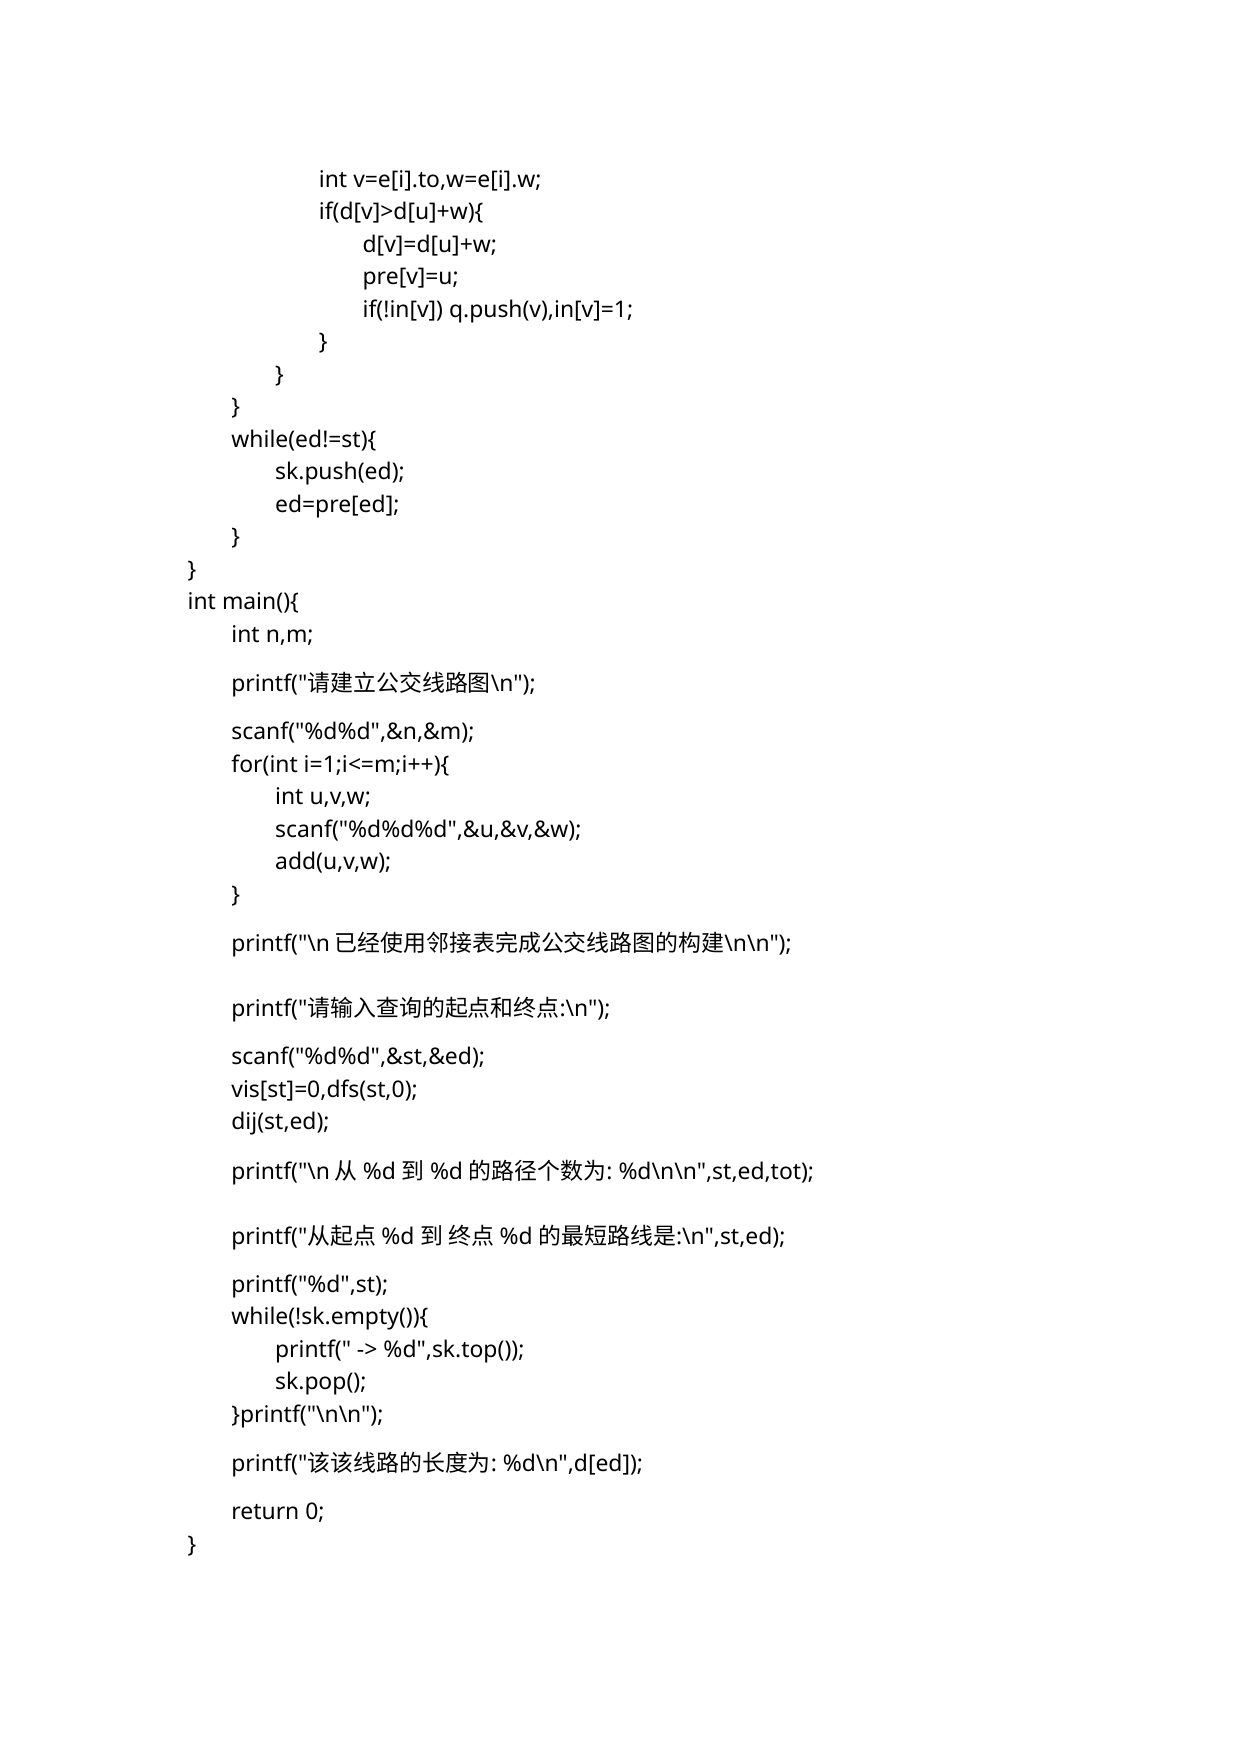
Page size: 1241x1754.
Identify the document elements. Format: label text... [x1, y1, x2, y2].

text printf("请建立公交线路图\n"); [187, 649, 1053, 714]
text } [187, 389, 1053, 422]
text printf("请输入查询的起点和终点:\n"); [187, 974, 1053, 1039]
text } [187, 324, 1053, 357]
text printf("该该线路的长度为: %d\n",d[ed]); [187, 1429, 1053, 1494]
text } [187, 519, 1053, 552]
text dij(st,ed); [187, 1104, 1053, 1137]
text } [187, 1527, 1053, 1559]
text sk.push(ed); [187, 454, 1053, 487]
text printf(" -> %d",sk.top()); [187, 1332, 1053, 1364]
text int main(){ [187, 584, 1053, 617]
text }printf("\n\n"); [187, 1397, 1053, 1429]
text int u,v,w; [187, 779, 1053, 812]
text return 0; [187, 1494, 1053, 1527]
text while(!sk.empty()){ [187, 1299, 1053, 1332]
text vis[st]=0,dfs(st,0); [187, 1072, 1053, 1104]
text d[v]=d[u]+w; [187, 227, 1053, 259]
text scanf("%d%d",&n,&m); [187, 714, 1053, 747]
text if(d[v]>d[u]+w){ [187, 194, 1053, 227]
text } [187, 552, 1053, 584]
text scanf("%d%d%d",&u,&v,&w); [187, 812, 1053, 844]
text ed=pre[ed]; [187, 487, 1053, 519]
text sk.pop(); [187, 1364, 1053, 1397]
text if(!in[v]) q.push(v),in[v]=1; [187, 292, 1053, 324]
text printf("%d",st); [187, 1267, 1053, 1299]
text int v=e[i].to,w=e[i].w; [187, 162, 1053, 194]
text for(int i=1;i<=m;i++){ [187, 747, 1053, 779]
text printf("\n已经使用邻接表完成公交线路图的构建\n\n"); [187, 909, 1053, 974]
text int n,m; [187, 617, 1053, 649]
text } [187, 357, 1053, 389]
text while(ed!=st){ [187, 422, 1053, 454]
text scanf("%d%d",&st,&ed); [187, 1039, 1053, 1072]
text printf("\n从 %d 到 %d 的路径个数为: %d\n\n",st,ed,tot); [187, 1137, 1053, 1202]
text } [187, 877, 1053, 909]
text add(u,v,w); [187, 844, 1053, 877]
text printf("从起点 %d 到 终点 %d 的最短路线是:\n",st,ed); [187, 1202, 1053, 1267]
text pre[v]=u; [187, 259, 1053, 292]
